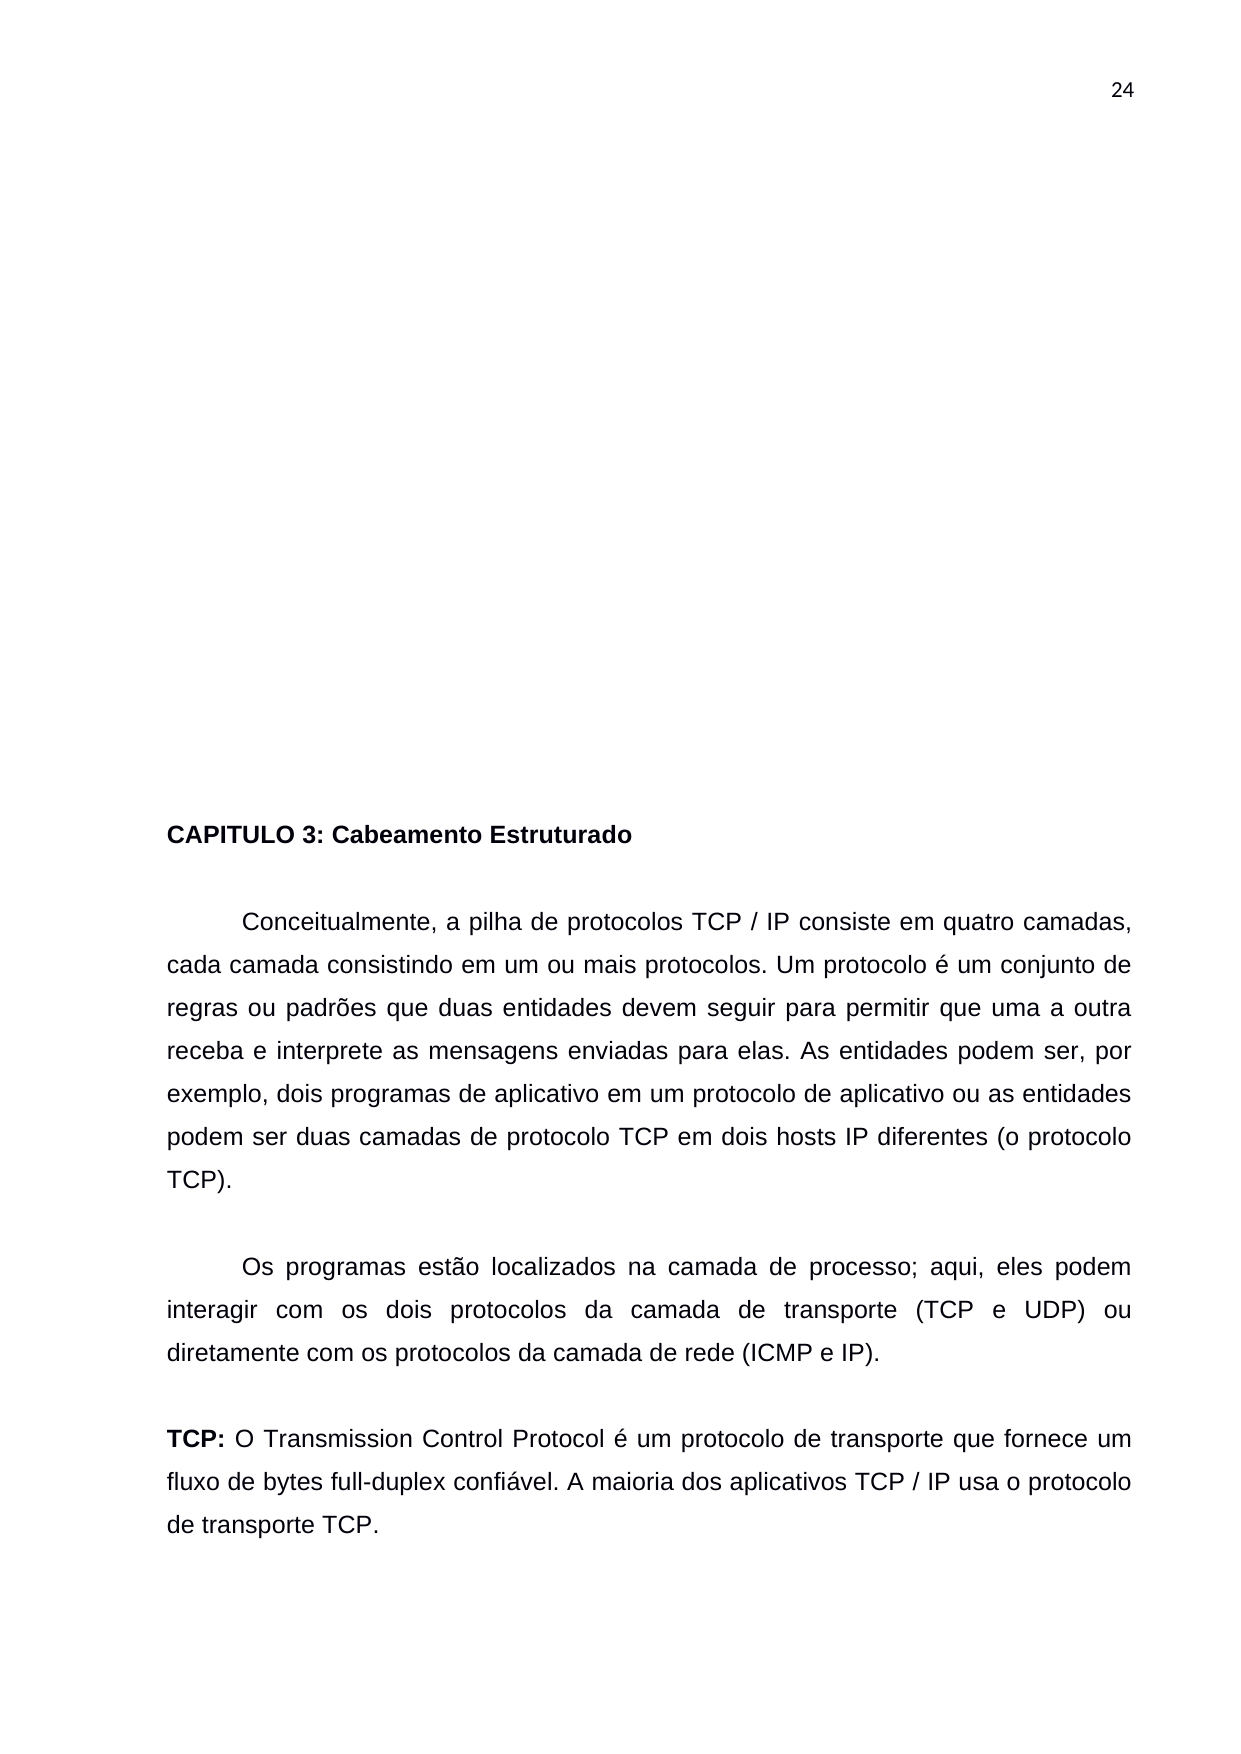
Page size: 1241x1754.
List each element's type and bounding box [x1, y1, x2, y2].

list [167, 820, 1134, 1539]
